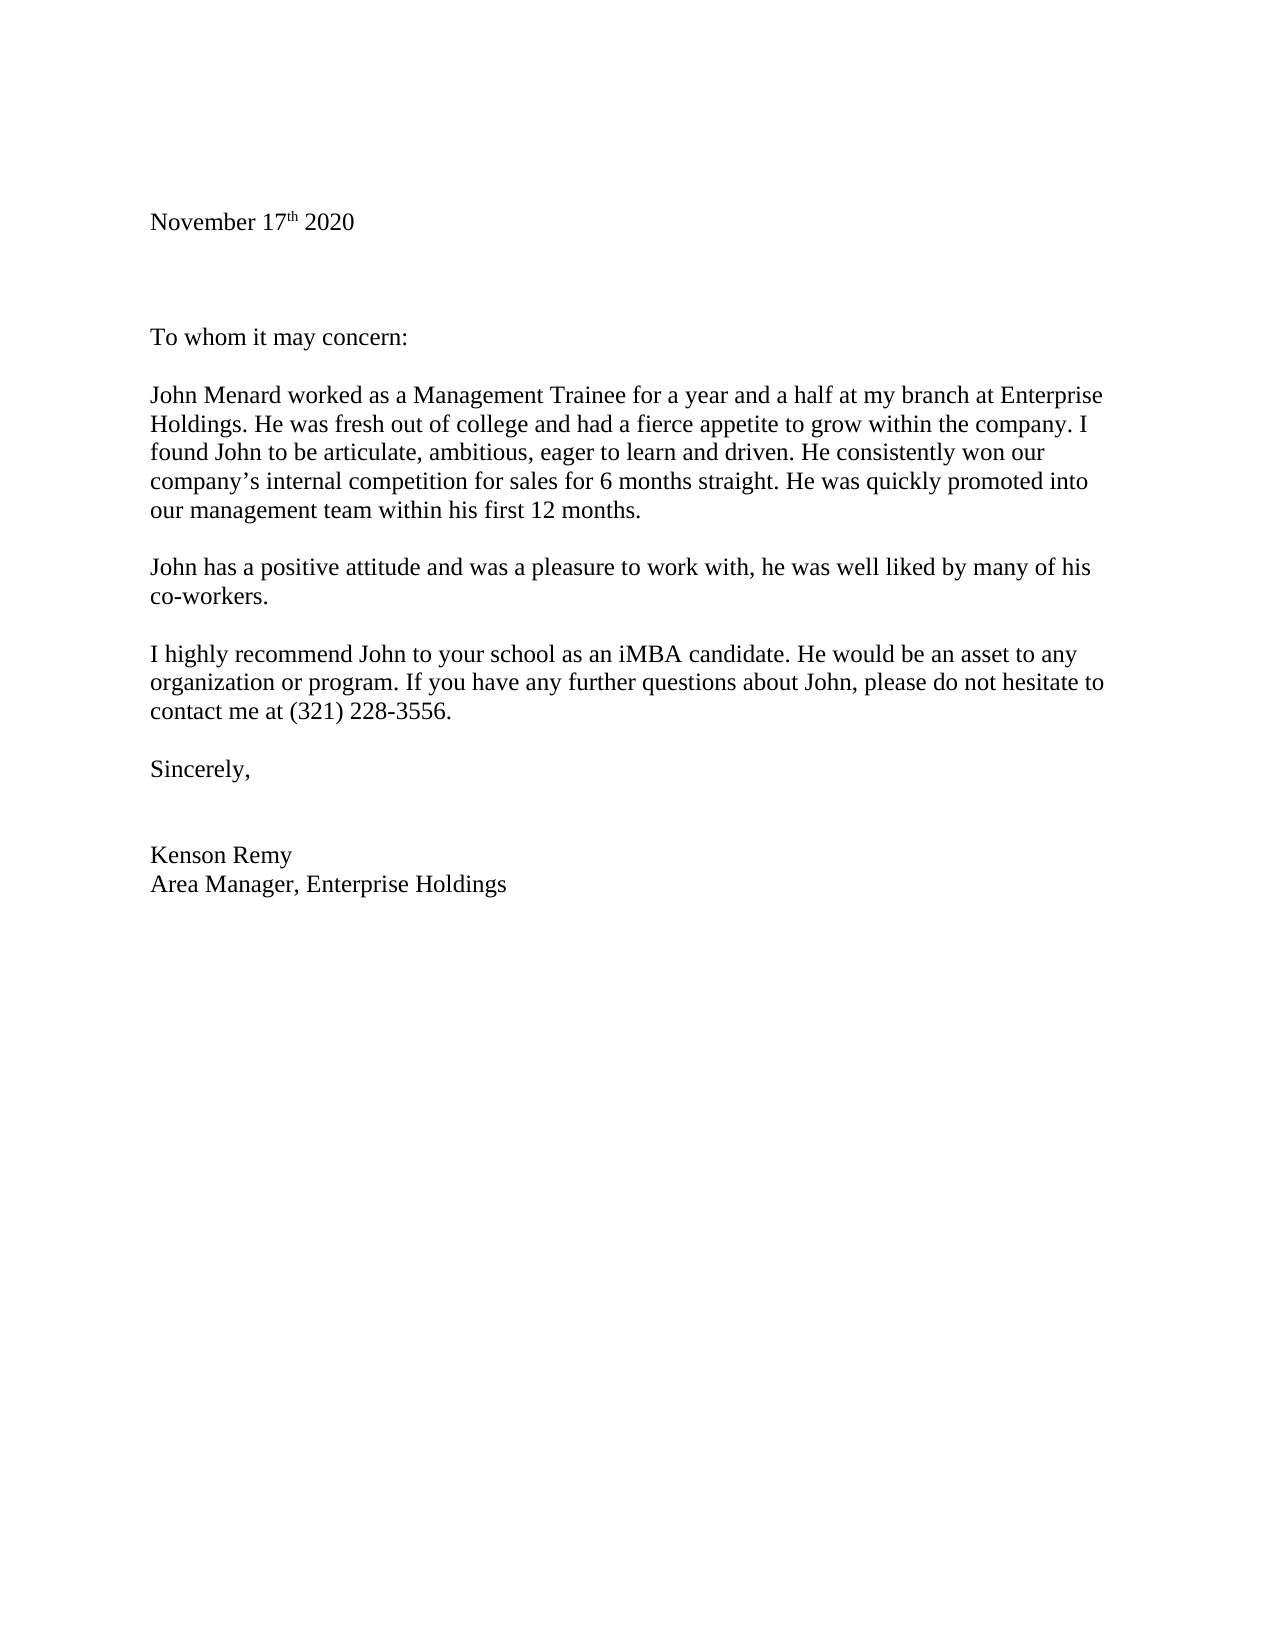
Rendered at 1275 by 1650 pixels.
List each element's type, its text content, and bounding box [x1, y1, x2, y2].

text November 17th 2020 [150, 207, 1125, 236]
text John has a positive attitude and was a pleasure to work with, he was well liked by many of his co-workers. [150, 552, 1125, 610]
text Kenson Remy [150, 840, 1125, 869]
text I highly recommend John to your school as an iMBA candidate. He would be an asset to any organization or program. If you have any further questions about John, please do not hesitate to contact me at (321) 228-3556. [150, 639, 1125, 725]
text Area Manager, Enterprise Holdings [150, 869, 1125, 897]
text To whom it may concern: [150, 322, 1125, 351]
text John Menard worked as a Management Trainee for a year and a half at my branch at Enterprise Holdings. He was fresh out of college and had a fierce appetite to grow within the company. I found John to be articulate, ambitious, eager to learn and driven. He consistently won our company’s internal competition for sales for 6 months straight. He was quickly promoted into our management team within his first 12 months. [150, 380, 1125, 524]
text Sincerely, [150, 754, 1125, 782]
